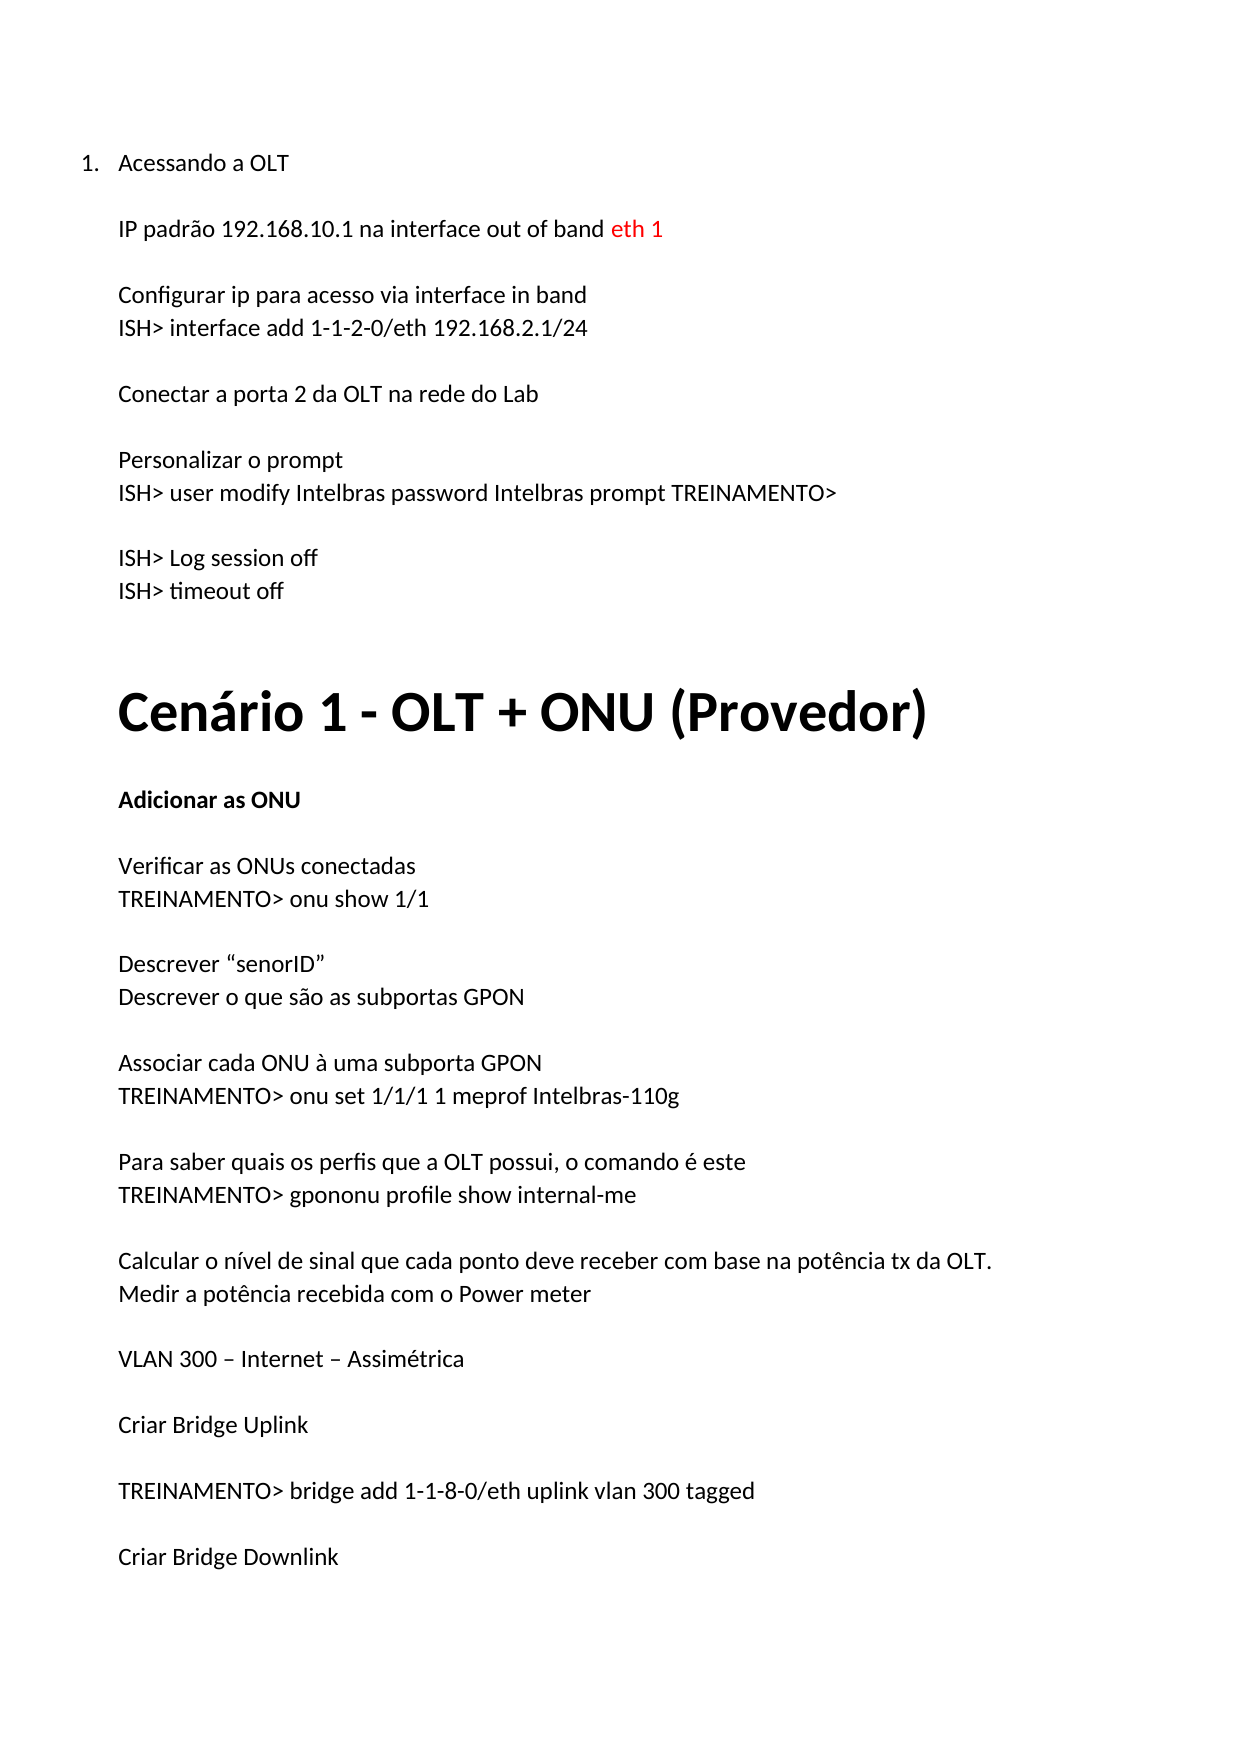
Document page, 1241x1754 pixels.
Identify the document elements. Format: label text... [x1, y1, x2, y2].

list TREINAMENTO> onu show 1/1 [118, 883, 1240, 913]
list VLAN 300 – Internet – Assimétrica [118, 1344, 1240, 1374]
list ISH> timeout off [118, 576, 1240, 606]
list Descrever o que são as subportas GPON [118, 982, 1240, 1012]
list Adicionar as ONU [118, 784, 1240, 814]
list Para saber quais os perfis que a OLT possui, o comando é este [118, 1146, 1240, 1177]
list IP padrão 192.168.10.1 na interface out of band eth 1 [118, 213, 1240, 244]
list ISH> user modify Intelbras password Intelbras prompt TREINAMENTO> [118, 477, 1240, 507]
list Configurar ip para acesso via interface in band [118, 279, 1240, 310]
list Acessando a OLT [81, 148, 1240, 178]
list Associar cada ONU à uma subporta GPON [118, 1047, 1240, 1078]
list ISH> Log session off [118, 543, 1240, 573]
list Criar Bridge Downlink [118, 1541, 1240, 1572]
list Criar Bridge Uplink [118, 1409, 1240, 1440]
list Verificar as ONUs conectadas [118, 850, 1240, 880]
list ISH> interface add 1-1-2-0/eth 192.168.2.1/24 [118, 312, 1240, 343]
list Cenário 1 - OLT + ONU (Provedor) [118, 674, 1240, 746]
list Descrever “senorID” [118, 949, 1240, 979]
list Conectar a porta 2 da OLT na rede do Lab [118, 378, 1240, 408]
list TREINAMENTO> bridge add 1-1-8-0/eth uplink vlan 300 tagged [118, 1475, 1240, 1506]
list Calcular o nível de sinal que cada ponto deve receber com base na potência tx da OLT. [118, 1245, 1240, 1275]
list Personalizar o prompt [118, 444, 1240, 474]
list TREINAMENTO> gpononu profile show internal-me [118, 1179, 1240, 1209]
list TREINAMENTO> onu set 1/1/1 1 meprof Intelbras-110g [118, 1080, 1240, 1111]
list Medir a potência recebida com o Power meter [118, 1278, 1240, 1308]
